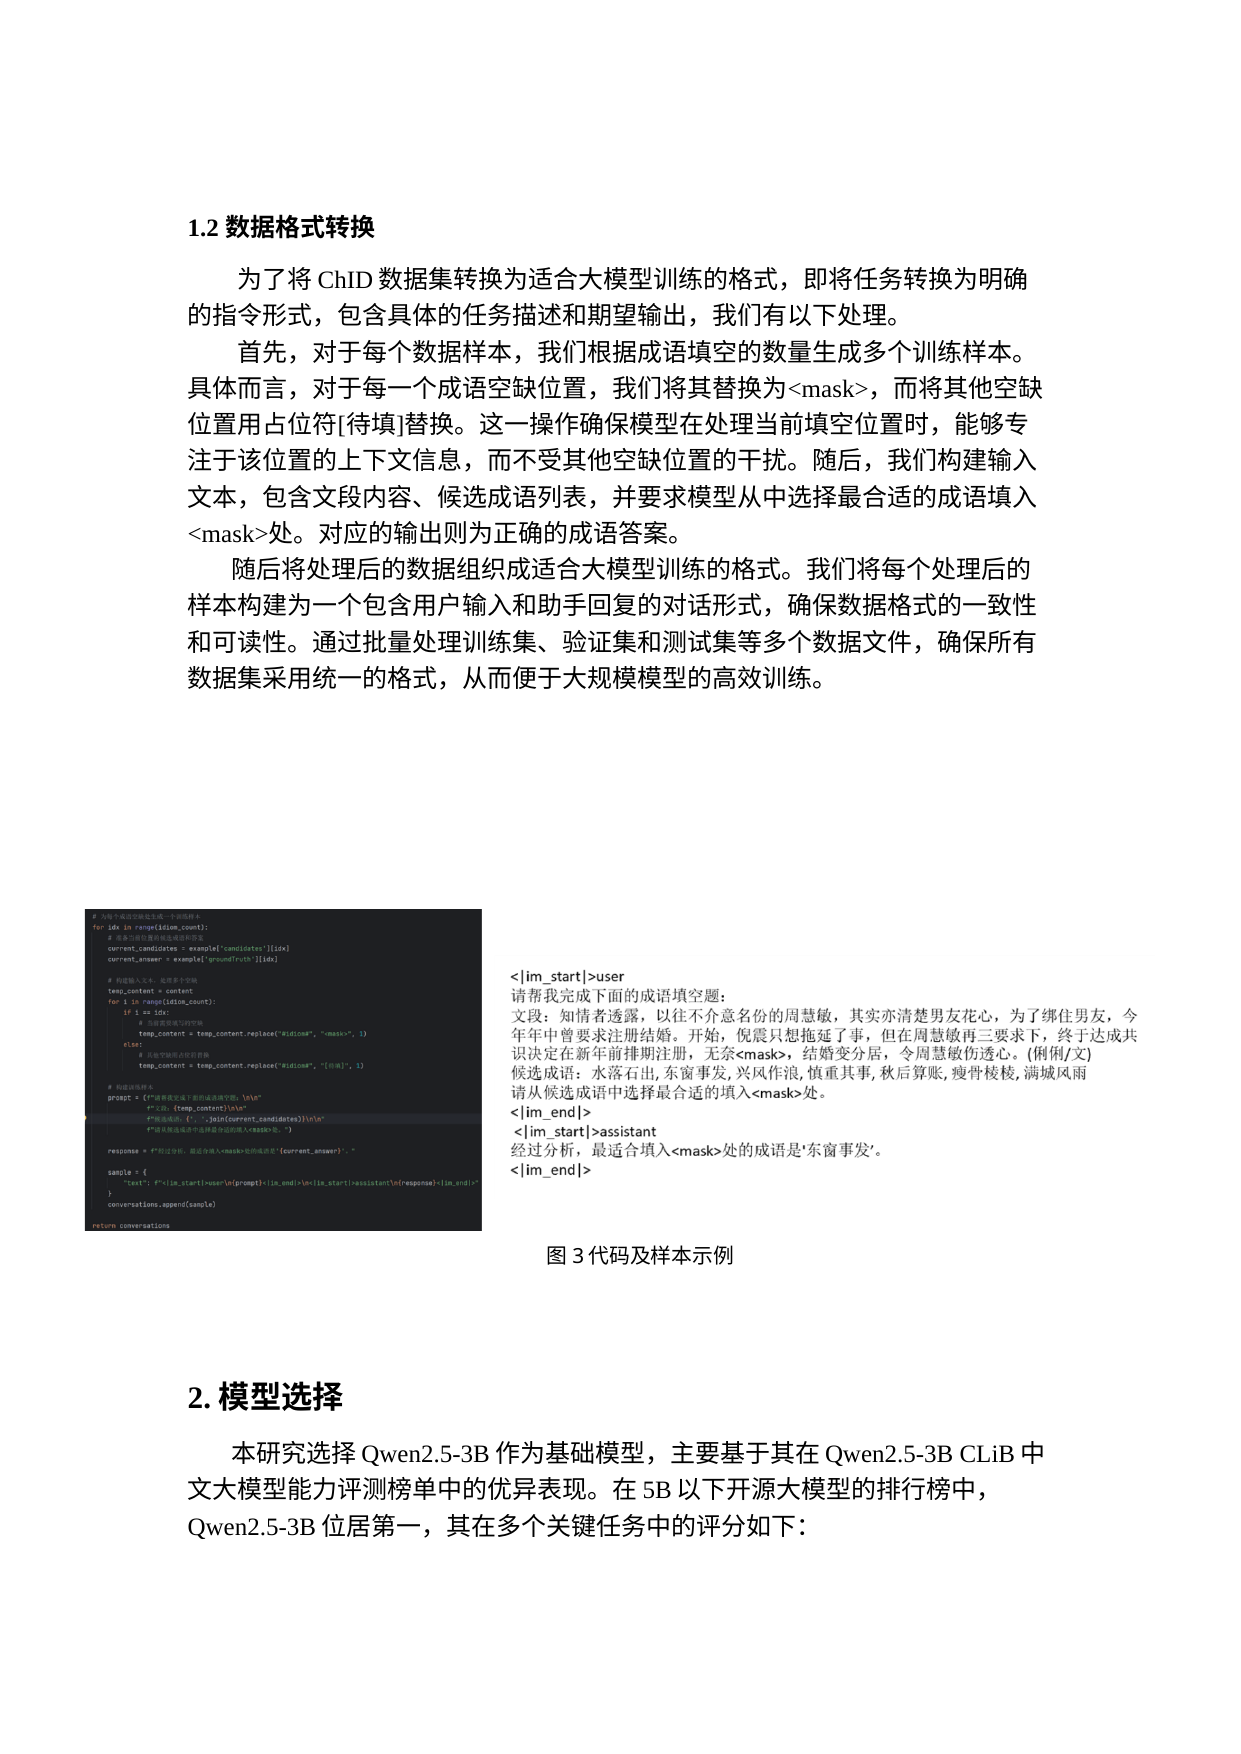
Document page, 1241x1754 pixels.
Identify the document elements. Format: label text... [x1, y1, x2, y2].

text 本研究选择Qwen2.5-3B作为基础模型，主要基于其在Qwen2.5-3B CLiB中文大模型能力评测榜单中的优异表现。在5B以下开源大模型的排行榜中，Qwen2.5-3B位居第一，其在多个关键任务中的评分如下： [187, 1434, 1053, 1542]
text 首先，对于每个数据样本，我们根据成语填空的数量生成多个训练样本。具体而言，对于每一个成语空缺位置，我们将其替换为<mask>，而将其他空缺位置用占位符[待填]替换。这一操作确保模型在处理当前填空位置时，能够专注于该位置的上下文信息，而不受其他空缺位置的干扰。随后，我们构建输入文本，包含文段内容、候选成语列表，并要求模型从中选择最合适的成语填入<mask>处。对应的输出则为正确的成语答案。 [187, 332, 1053, 549]
text 为了将ChID数据集转换为适合大模型训练的格式，即将任务转换为明确的指令形式，包含具体的任务描述和期望输出，我们有以下处理。 [187, 259, 1053, 332]
subtitle 数据格式转换 [187, 207, 1053, 243]
picture [84, 909, 1156, 1231]
subtitle 模型选择 [187, 1372, 1053, 1417]
text 随后将处理后的数据组织成适合大模型训练的格式。我们将每个处理后的样本构建为一个包含用户输入和助手回复的对话形式，确保数据格式的一致性和可读性。通过批量处理训练集、验证集和测试集等多个数据文件，确保所有数据集采用统一的格式，从而便于大规模模型的高效训练。 [187, 549, 1053, 694]
